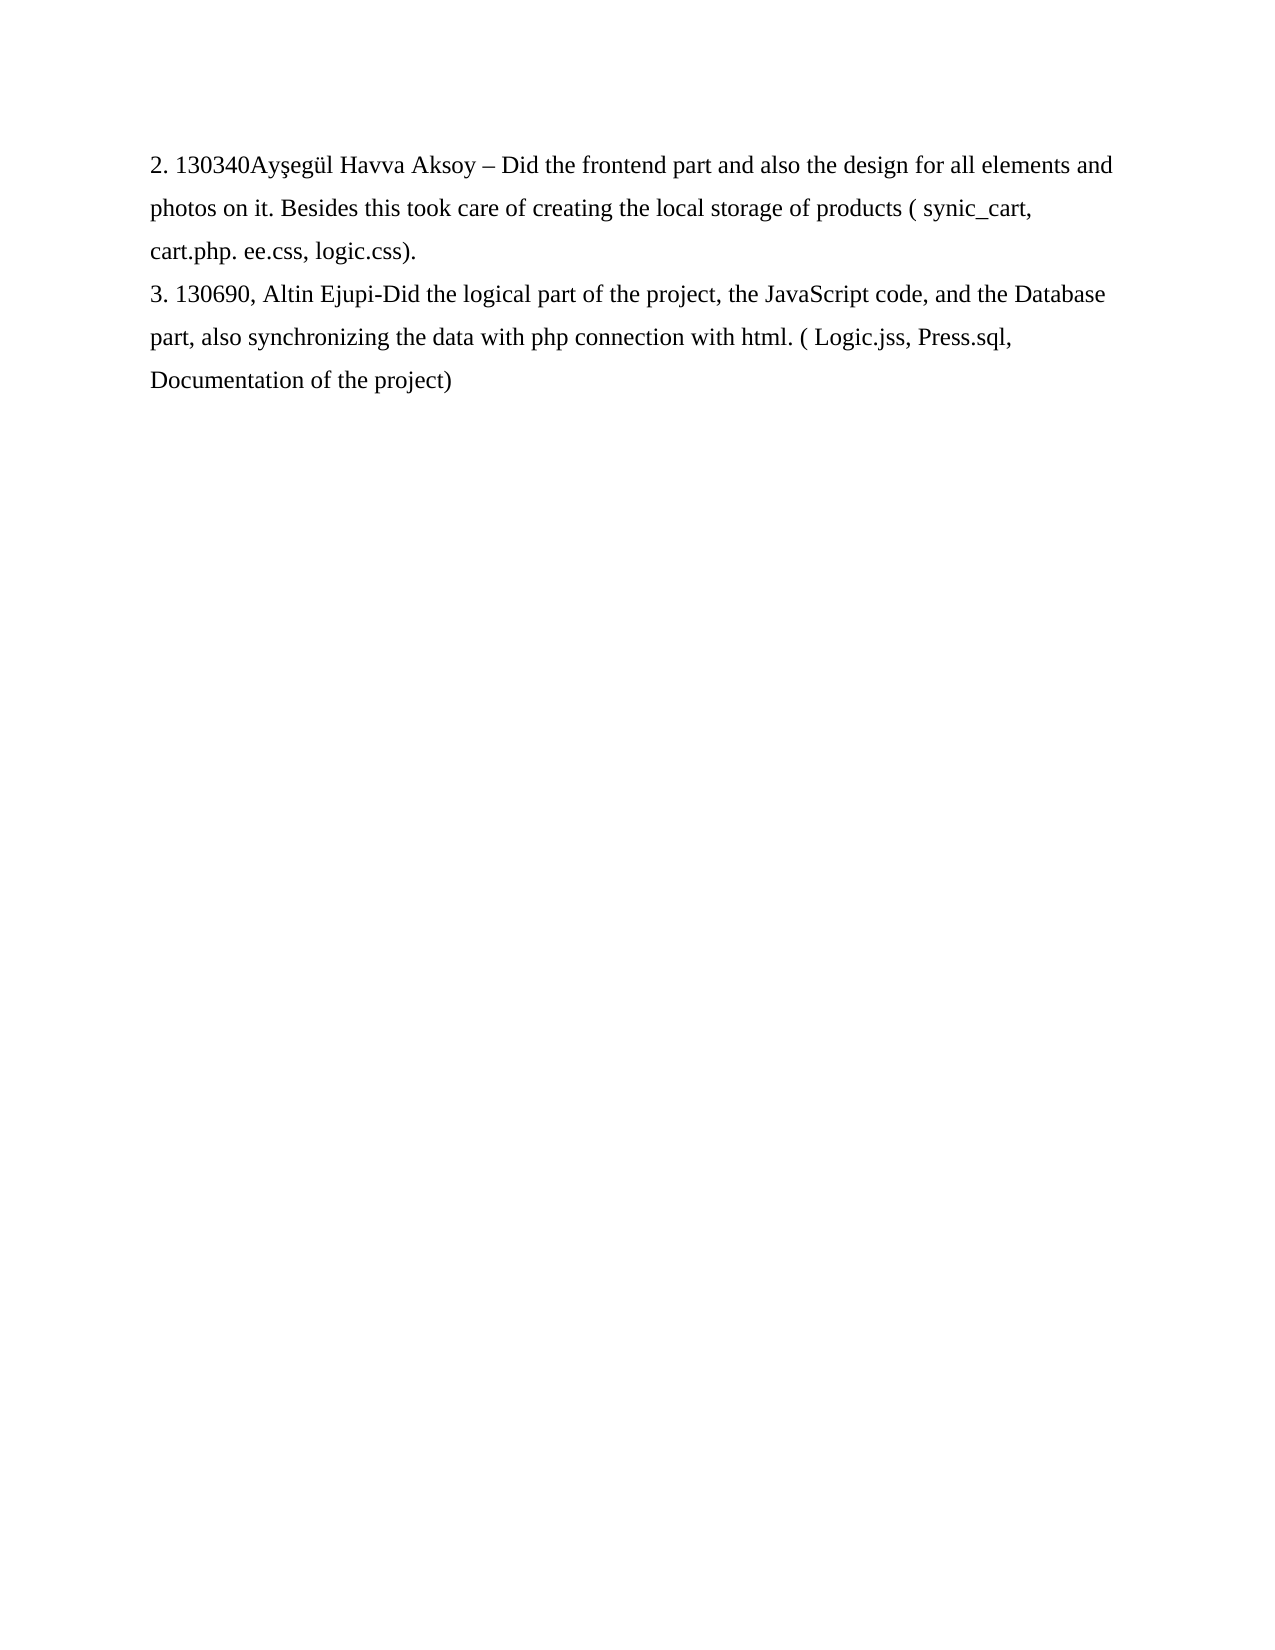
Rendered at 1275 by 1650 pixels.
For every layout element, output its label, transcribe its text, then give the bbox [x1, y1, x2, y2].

text 2. 130340Ayşegül Havva Aksoy – Did the frontend part and also the design for all elements and photos on it. Besides this took care of creating the local storage of products ( synic_cart, cart.php. ee.css, logic.css). [150, 150, 1125, 265]
text 3. 130690, Altin Ejupi-Did the logical part of the project, the JavaScript code, and the Database part, also synchronizing the data with php connection with html. ( Logic.jss, Press.sql, Documentation of the project) [150, 279, 1125, 394]
